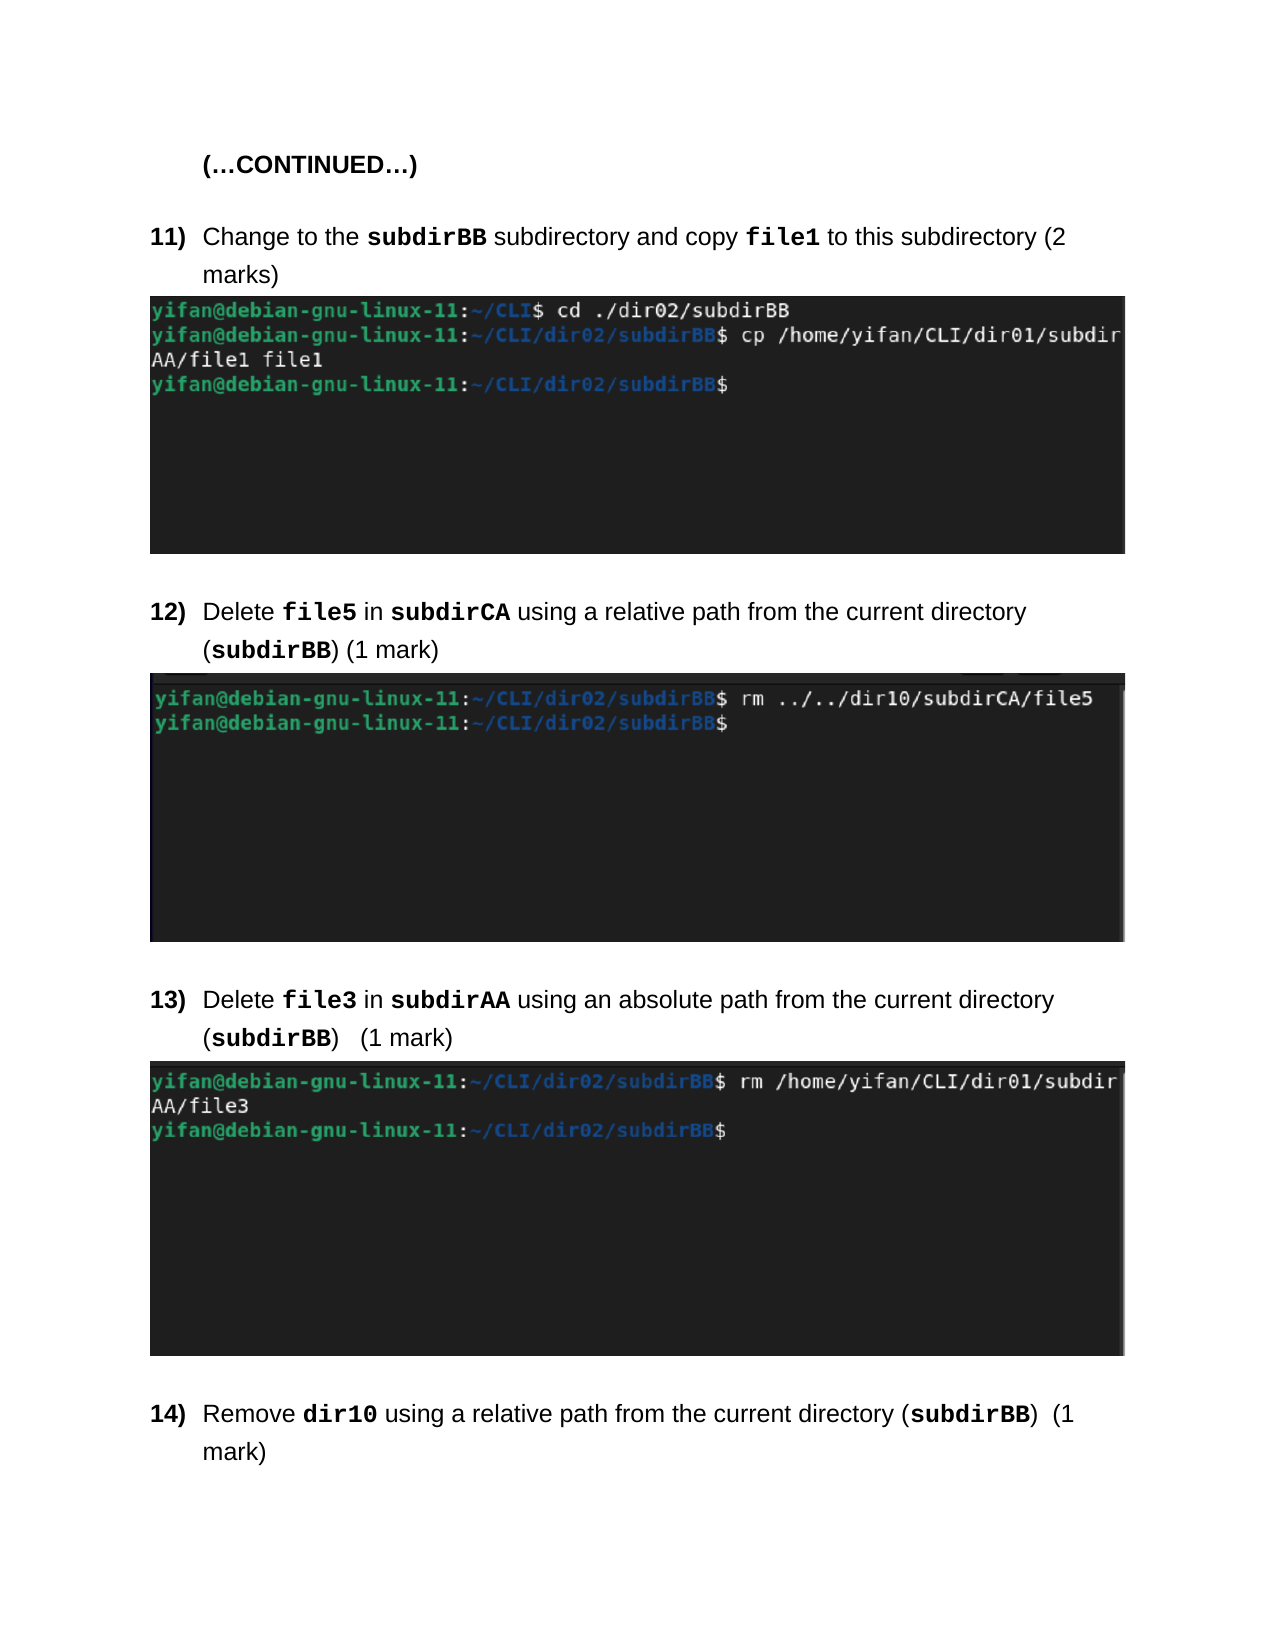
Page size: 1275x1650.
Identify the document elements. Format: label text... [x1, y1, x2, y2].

picture [150, 296, 1125, 554]
list Delete file5 in subdirCA using a relative path from the current directory (subdirBB) (1 mark) [150, 597, 1125, 666]
list (…CONTINUED…) [202, 150, 1125, 215]
list Delete file3 in subdirAA using an absolute path from the current directory (subdirBB) (1 mark) [150, 985, 1125, 1054]
picture [150, 1061, 1125, 1356]
list Remove dir10 using a relative path from the current directory (subdirBB) (1 mark) [150, 1399, 1125, 1466]
picture [150, 673, 1125, 942]
list Change to the subdirBB subdirectory and copy file1 to this subdirectory (2 marks) [150, 222, 1125, 289]
